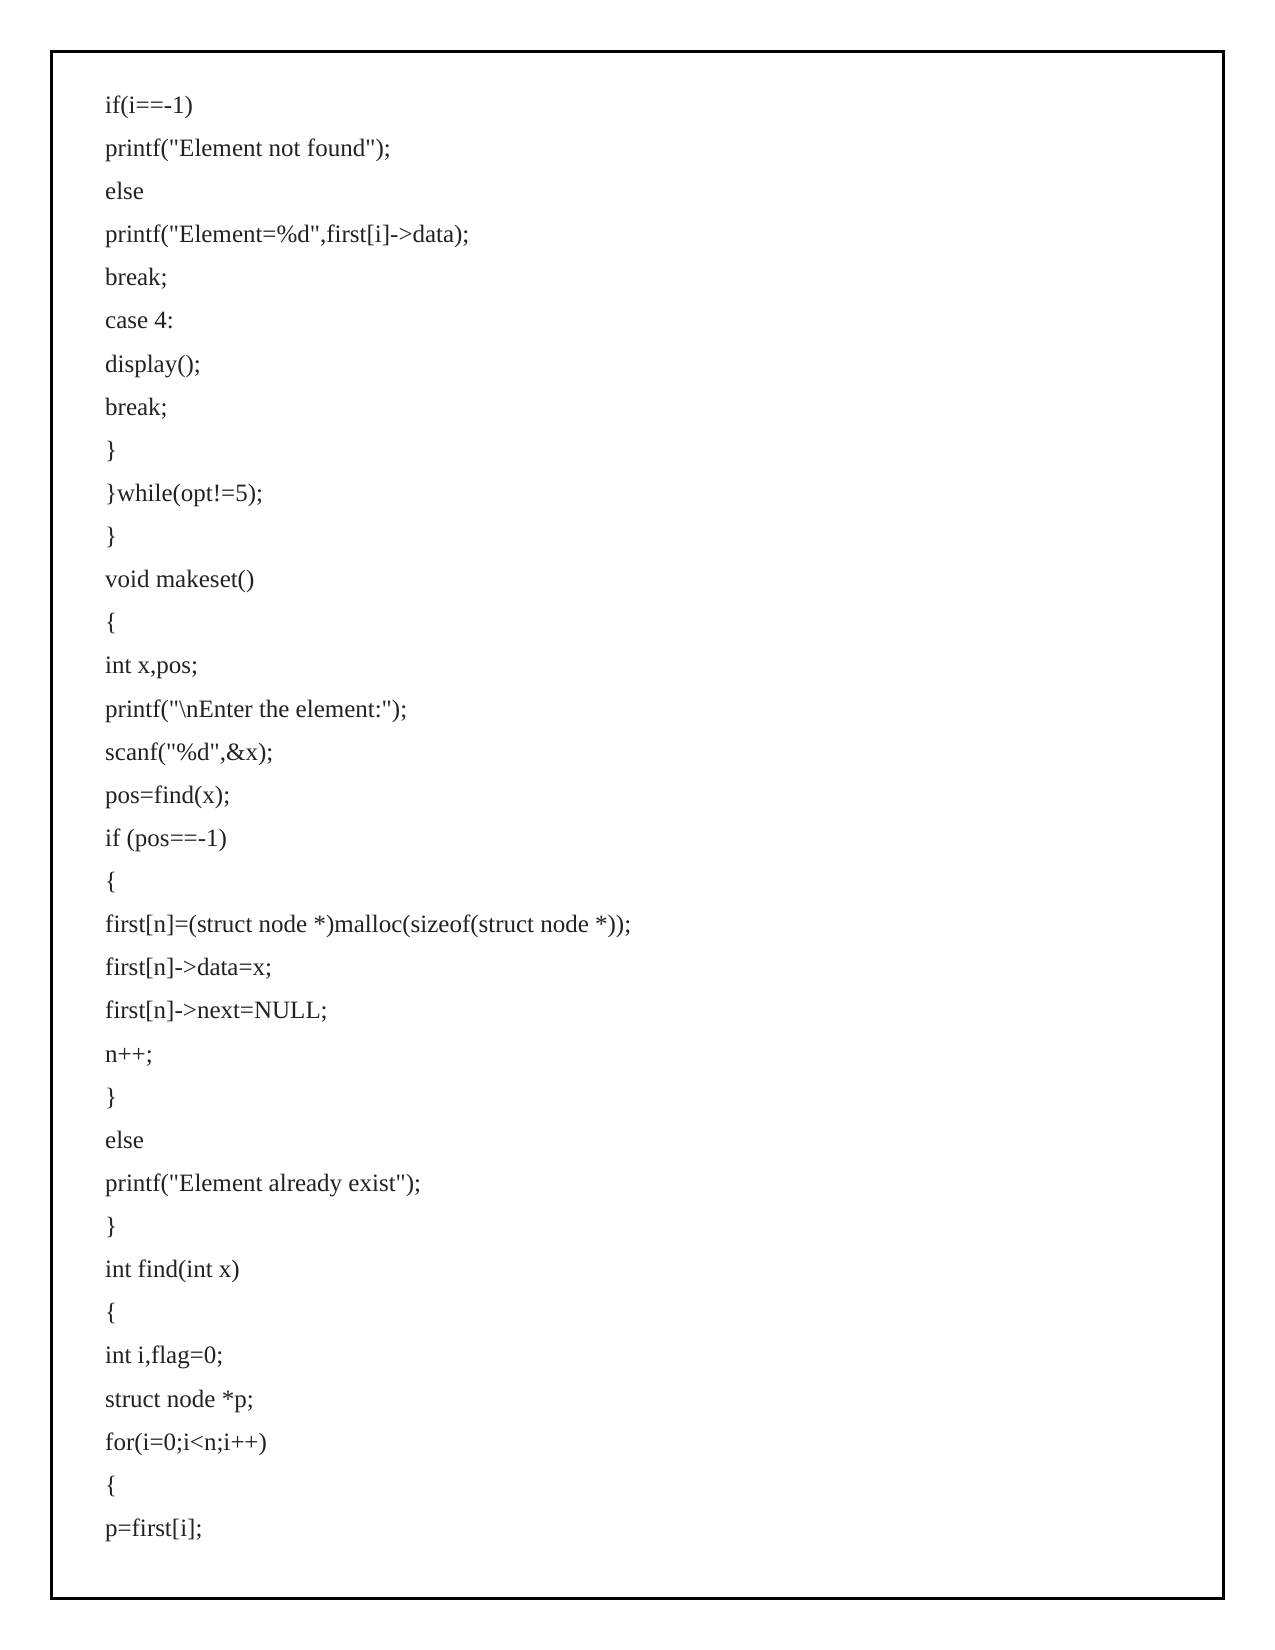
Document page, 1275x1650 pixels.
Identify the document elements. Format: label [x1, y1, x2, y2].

text [105, 90, 1170, 1542]
